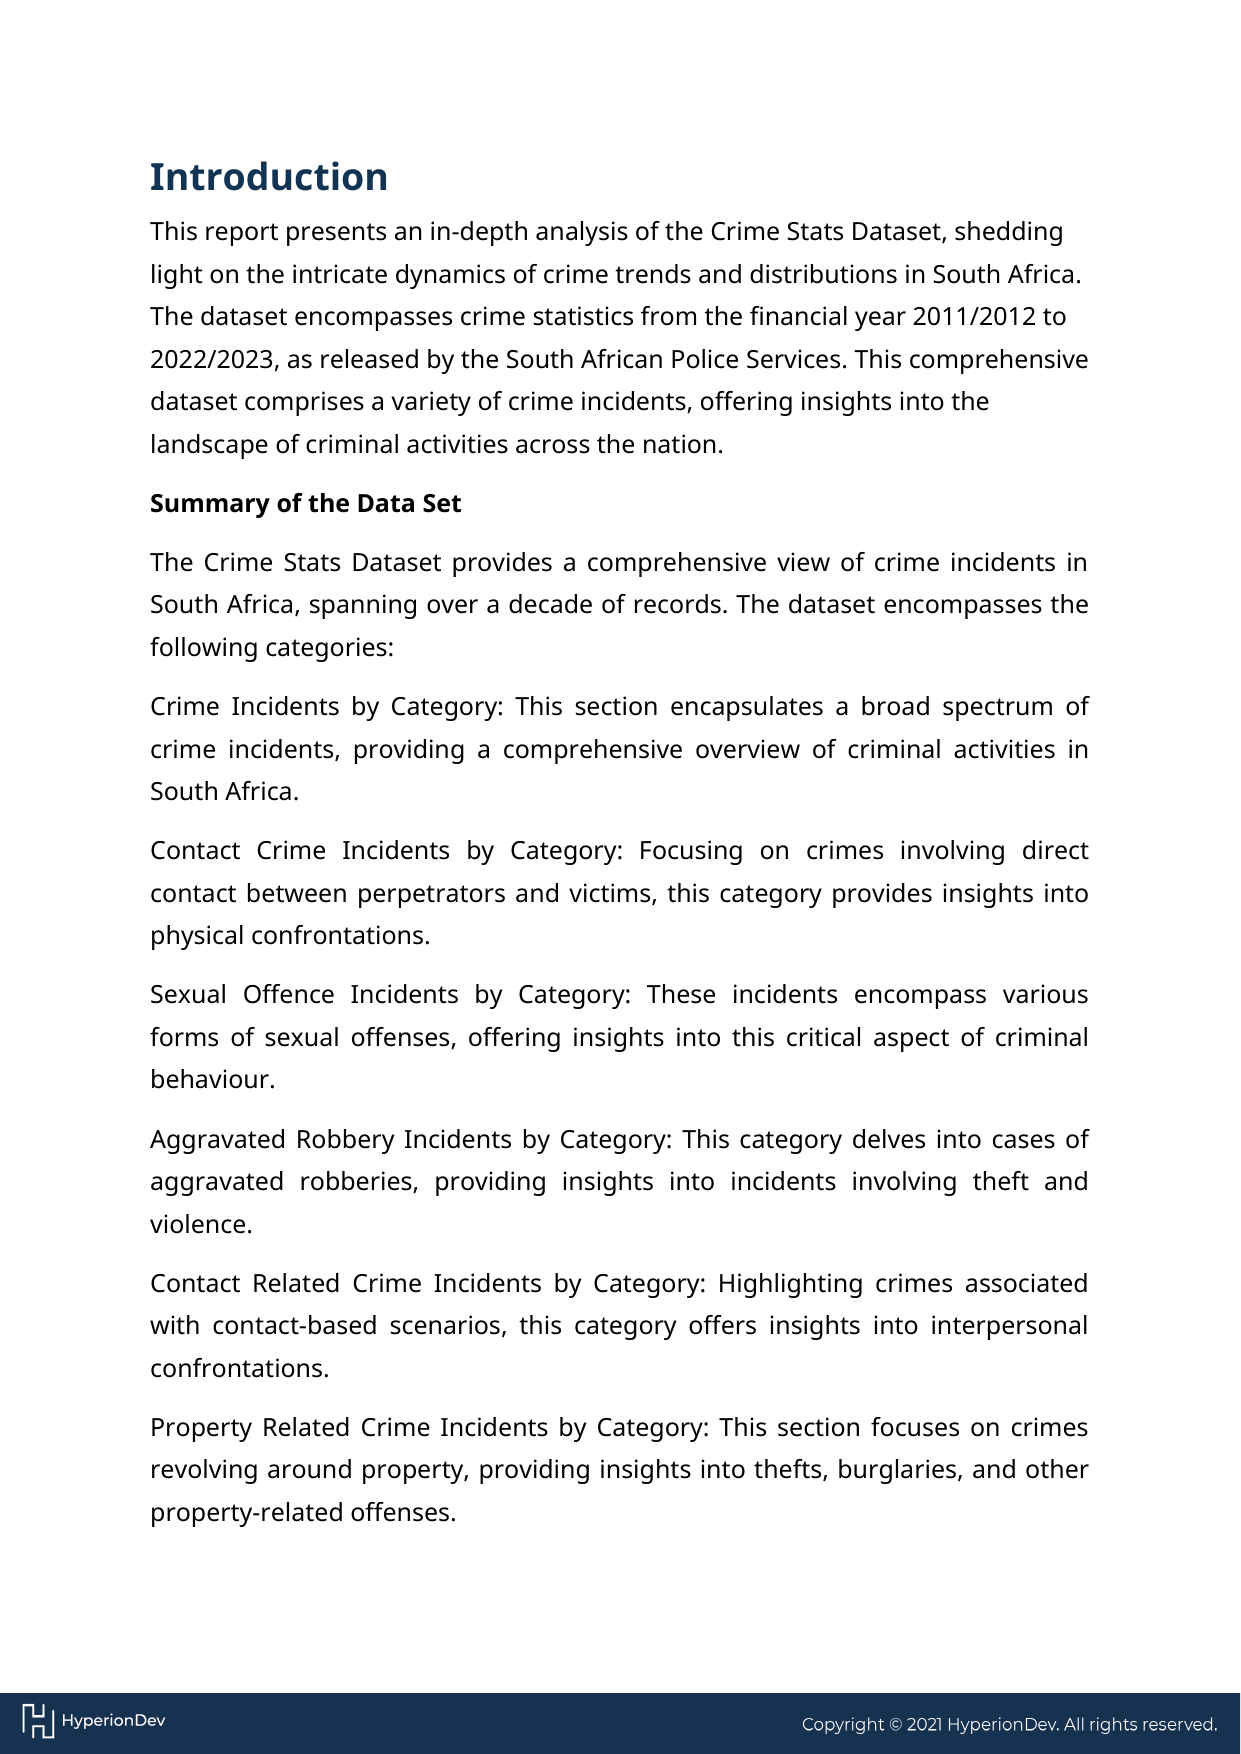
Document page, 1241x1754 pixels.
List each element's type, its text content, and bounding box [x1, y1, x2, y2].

text This report presents an in-depth analysis of the Crime Stats Dataset, shedding light on the intricate dynamics of crime trends and distributions in South Africa. The dataset encompasses crime statistics from the financial year 2011/2012 to 2022/2023, as released by the South African Police Services. This comprehensive dataset comprises a variety of crime incidents, offering insights into the landscape of criminal activities across the nation. [150, 214, 1090, 460]
text Aggravated Robbery Incidents by Category: This category delves into cases of aggravated robberies, providing insights into incidents involving theft and violence. [150, 1121, 1090, 1240]
text Property Related Crime Incidents by Category: This section focuses on crimes revolving around property, providing insights into thefts, burglaries, and other property-related offenses. [150, 1409, 1090, 1529]
picture [0, 1693, 1241, 1754]
text Summary of the Data Set [150, 485, 1090, 519]
text Contact Related Crime Incidents by Category: Highlighting crimes associated with contact-based scenarios, this category offers insights into interpersonal confrontations. [150, 1265, 1090, 1384]
text Introduction [150, 150, 1090, 201]
text Crime Incidents by Category: This section encapsulates a broad spectrum of crime incidents, providing a comprehensive overview of criminal activities in South Africa. [150, 689, 1090, 808]
text Contact Crime Incidents by Category: Focusing on crimes involving direct contact between perpetrators and victims, this category provides insights into physical confrontations. [150, 833, 1090, 952]
text The Crime Stats Dataset provides a comprehensive view of crime incidents in South Africa, spanning over a decade of records. The dataset encompasses the following categories: [150, 544, 1090, 664]
text Sexual Offence Incidents by Category: These incidents encompass various forms of sexual offenses, offering insights into this critical aspect of criminal behaviour. [150, 977, 1090, 1096]
